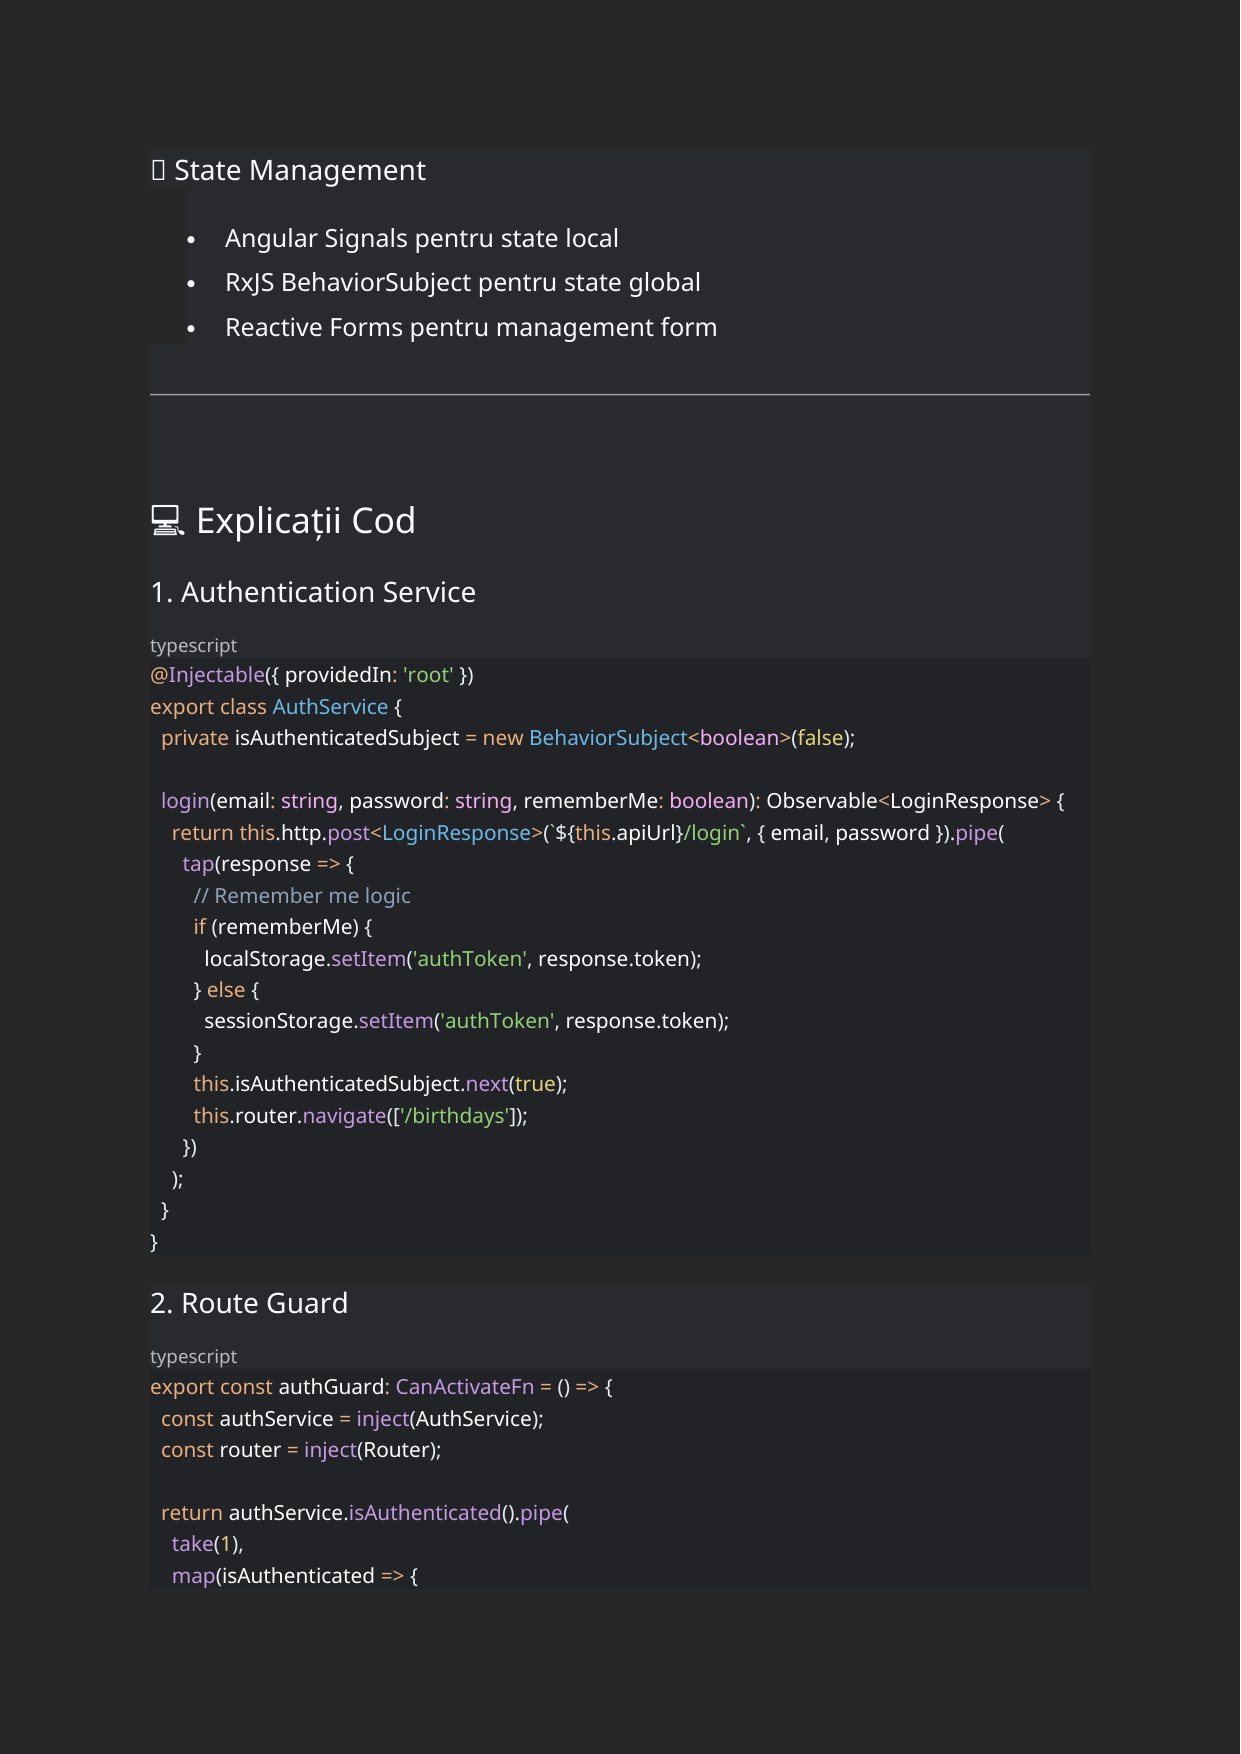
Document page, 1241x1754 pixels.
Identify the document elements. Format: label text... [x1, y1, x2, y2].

text const router = inject(Router); [150, 1432, 1090, 1463]
text map(isAuthenticated => { [150, 1558, 1090, 1589]
list Angular Signals pentru state local [187, 210, 1090, 254]
text this.router.navigate(['/birthdays']); [150, 1098, 1090, 1129]
text if (rememberMe) { [150, 909, 1090, 941]
text return authService.isAuthenticated().pipe( [150, 1495, 1090, 1526]
text } else { [150, 972, 1090, 1004]
list RxJS BehaviorSubject pentru state global [187, 254, 1090, 299]
text localStorage.setItem('authToken', response.token); [150, 941, 1090, 972]
text } [150, 1035, 1090, 1067]
text export const authGuard: CanActivateFn = () => { [150, 1369, 1090, 1401]
text sessionStorage.setItem('authToken', response.token); [150, 1004, 1090, 1035]
text return this.http.post<LoginResponse>(`${this.apiUrl}/login`, { email, password }).pipe( [150, 815, 1090, 846]
text ✅ State Management [150, 150, 1090, 188]
text take(1), [150, 1526, 1090, 1558]
text @Injectable({ providedIn: 'root' }) [150, 658, 1090, 689]
text } [150, 1224, 1090, 1255]
text // Remember me logic [150, 878, 1090, 909]
text this.isAuthenticatedSubject.next(true); [150, 1067, 1090, 1098]
text const authService = inject(AuthService); [150, 1401, 1090, 1432]
text private isAuthenticatedSubject = new BehaviorSubject<boolean>(false); [150, 721, 1090, 752]
text export class AuthService { [150, 689, 1090, 721]
text typescript [150, 1344, 1090, 1369]
list Reactive Forms pentru management form [187, 299, 1090, 344]
text 1. Authentication Service [150, 572, 1090, 611]
text tap(response => { [150, 846, 1090, 878]
text 💻 Explicații Cod [150, 496, 1090, 544]
text } [150, 1192, 1090, 1224]
text }) [150, 1129, 1090, 1161]
text 2. Route Guard [150, 1284, 1090, 1322]
text ); [150, 1161, 1090, 1192]
text typescript [150, 632, 1090, 658]
text login(email: string, password: string, rememberMe: boolean): Observable<LoginResponse> { [150, 783, 1090, 815]
